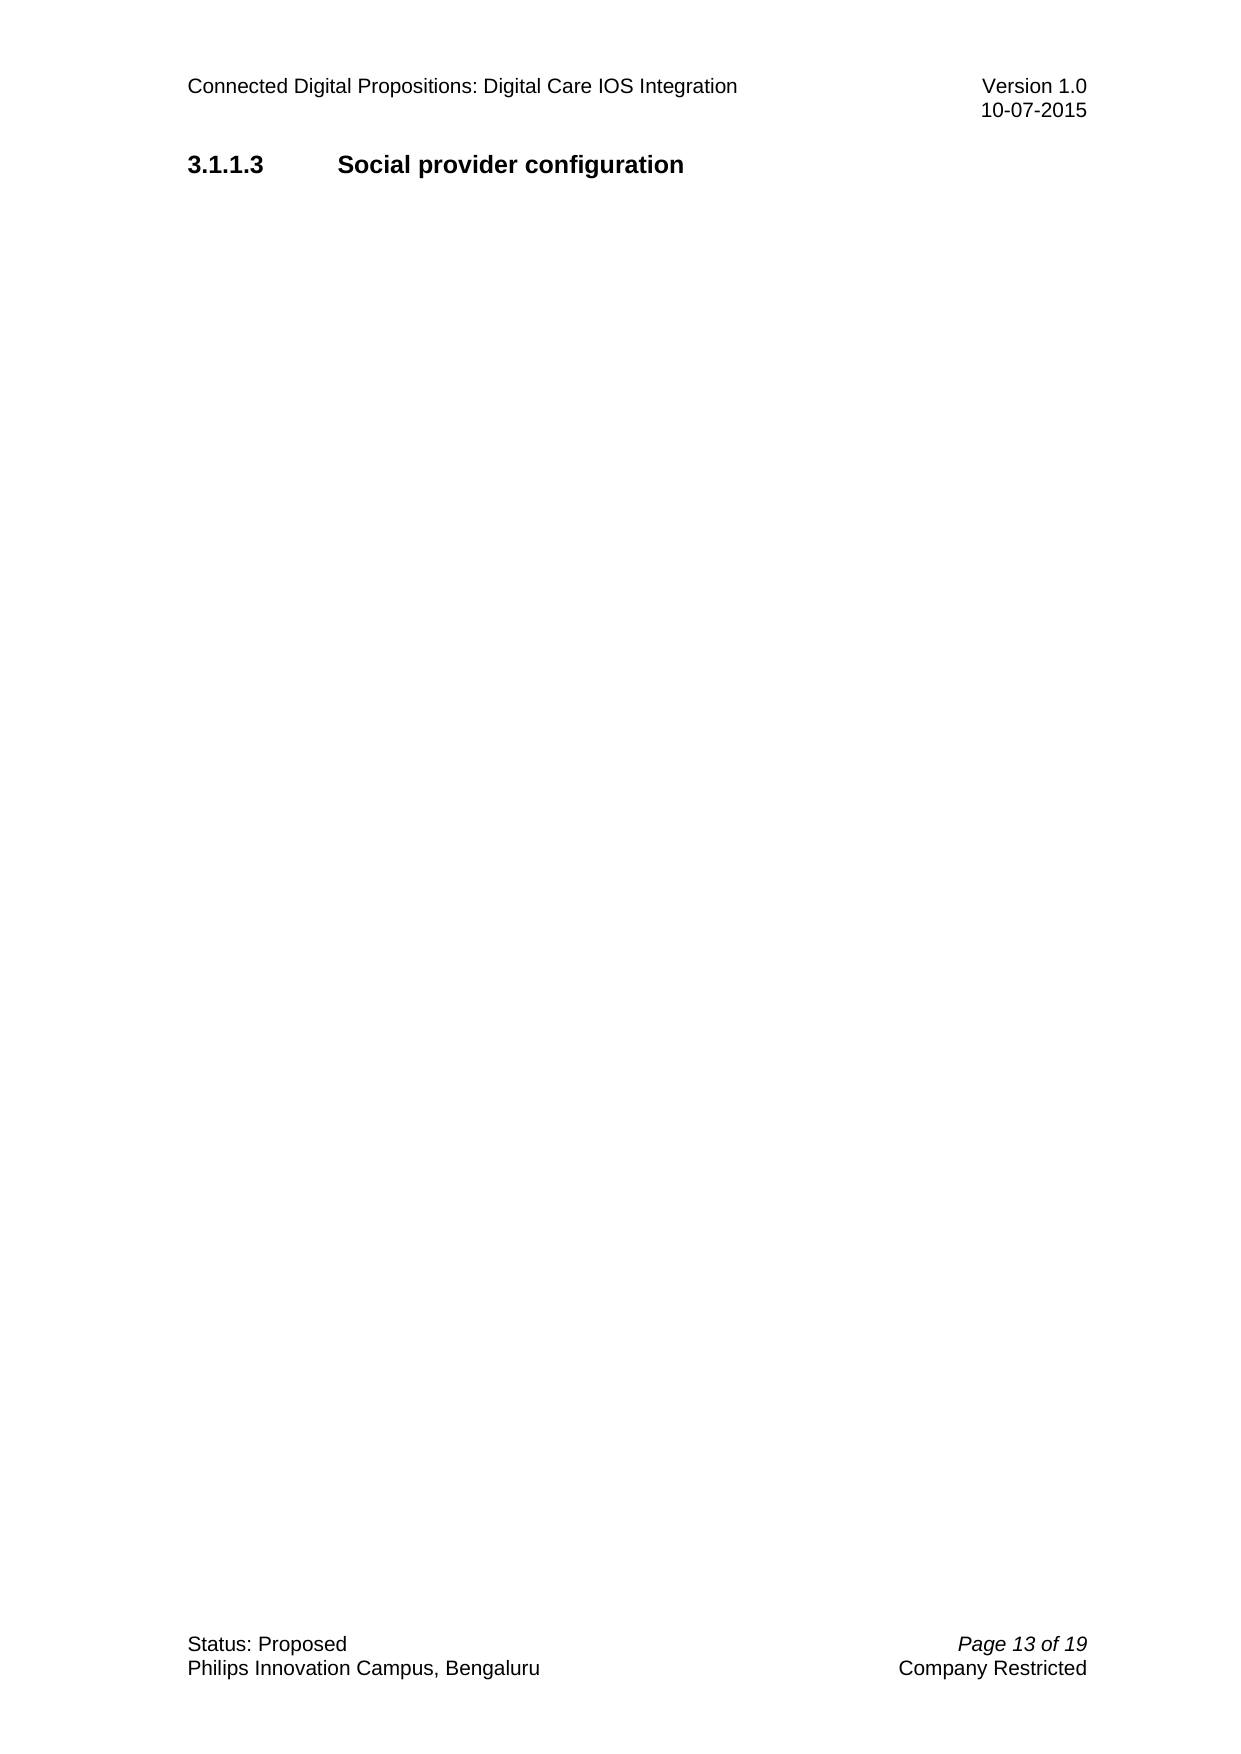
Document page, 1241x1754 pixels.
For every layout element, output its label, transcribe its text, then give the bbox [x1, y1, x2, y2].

subtitle Social provider configuration [187, 151, 1182, 179]
